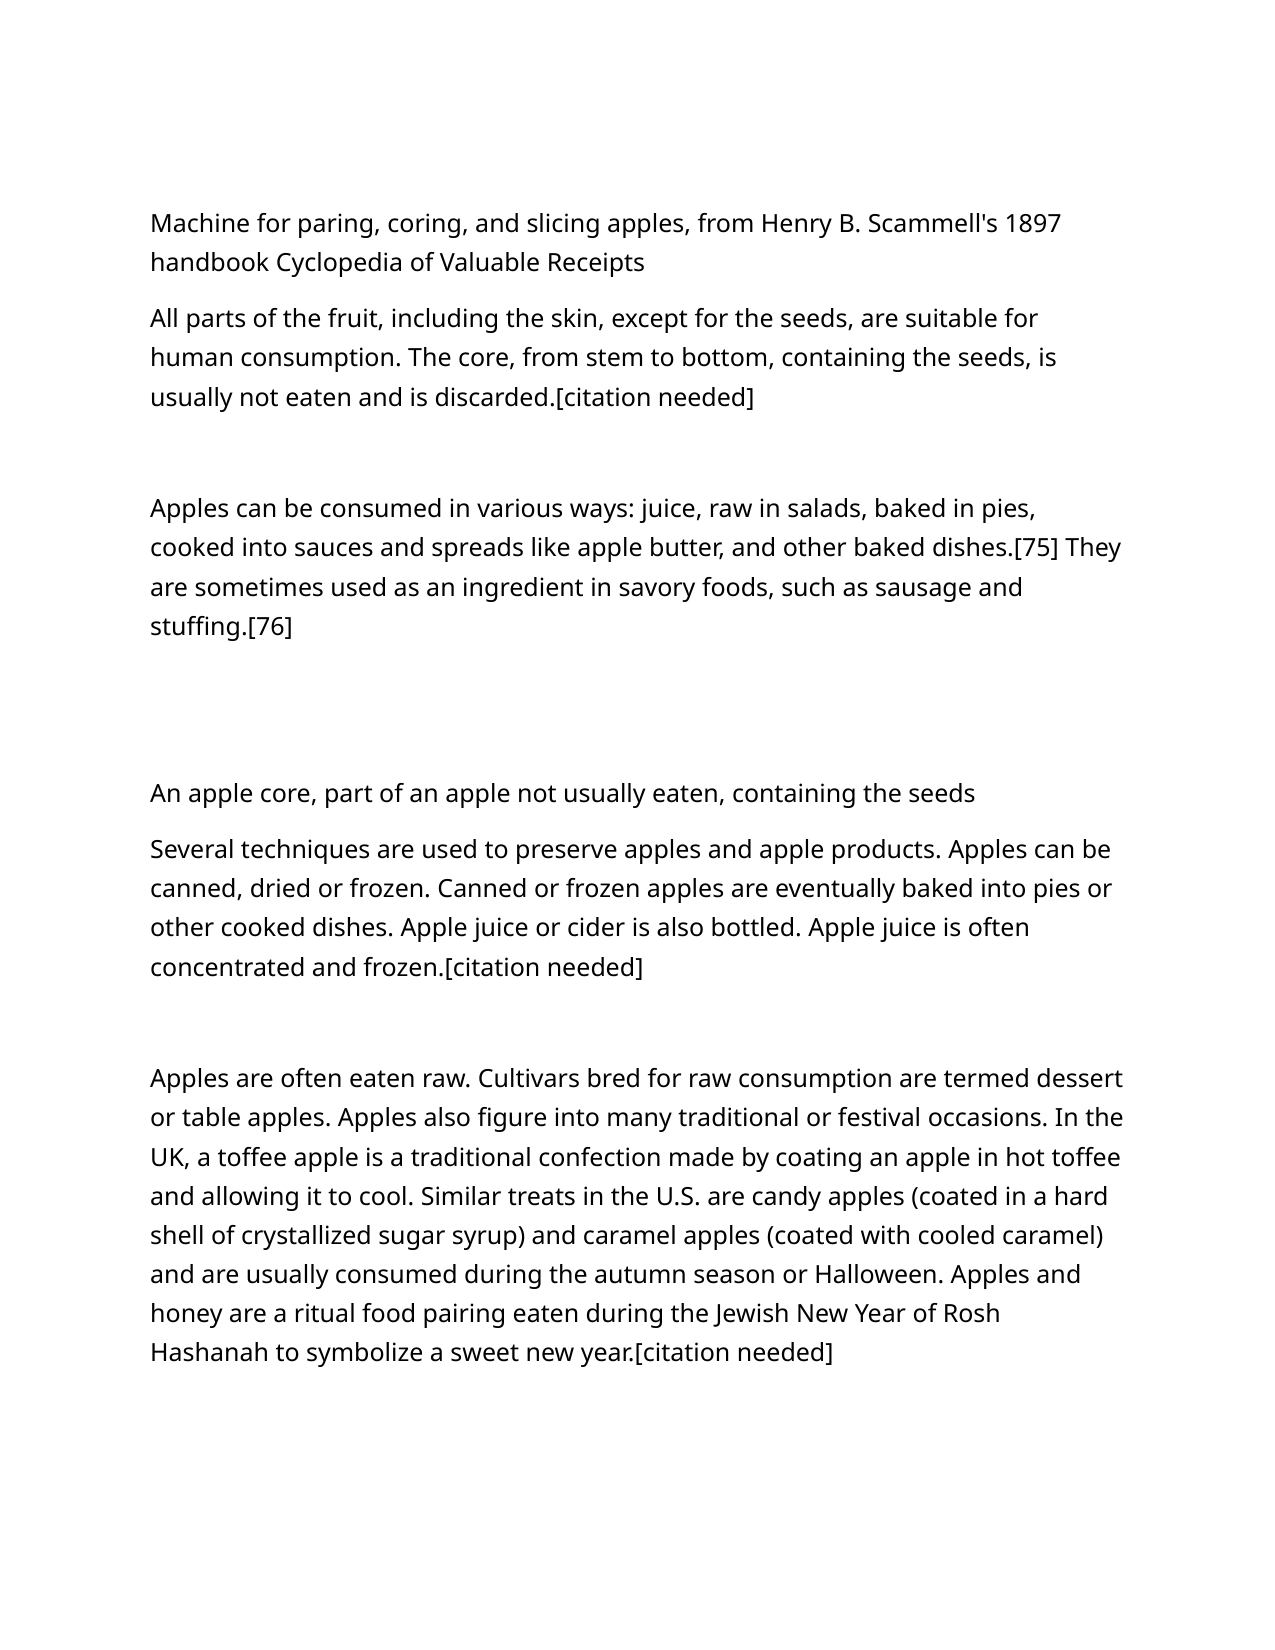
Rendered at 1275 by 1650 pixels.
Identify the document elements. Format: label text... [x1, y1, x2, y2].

text Apples can be consumed in various ways: juice, raw in salads, baked in pies, cooked into sauces and spreads like apple butter, and other baked dishes.[75] They are sometimes used as an ingredient in savory foods, such as sausage and stuffing.[76] [150, 491, 1125, 642]
text Several techniques are used to preserve apples and apple products. Apples can be canned, dried or frozen. Canned or frozen apples are eventually baked into pies or other cooked dishes. Apple juice or cider is also bottled. Apple juice is often concentrated and frozen.[citation needed] [150, 832, 1125, 983]
text All parts of the fruit, including the skin, except for the seeds, are suitable for human consumption. The core, from stem to bottom, containing the seeds, is usually not eaten and is discarded.[citation needed] [150, 301, 1125, 413]
text Apples are often eaten raw. Cultivars bred for raw consumption are termed dessert or table apples. Apples also figure into many traditional or festival occasions. In the UK, a toffee apple is a traditional confection made by coating an apple in hot toffee and allowing it to cool. Similar treats in the U.S. are candy apples (coated in a hard shell of crystallized sugar syrup) and caramel apples (coated with cooled caramel) and are usually consumed during the autumn season or Halloween. Apples and honey are a ritual food pairing eaten during the Jewish New Year of Rosh Hashanah to symbolize a sweet new year.[citation needed] [150, 1061, 1125, 1369]
text Machine for paring, coring, and slicing apples, from Henry B. Scammell's 1897 handbook Cyclopedia of Valuable Receipts [150, 206, 1125, 279]
text An apple core, part of an apple not usually eaten, containing the seeds [150, 776, 1125, 810]
